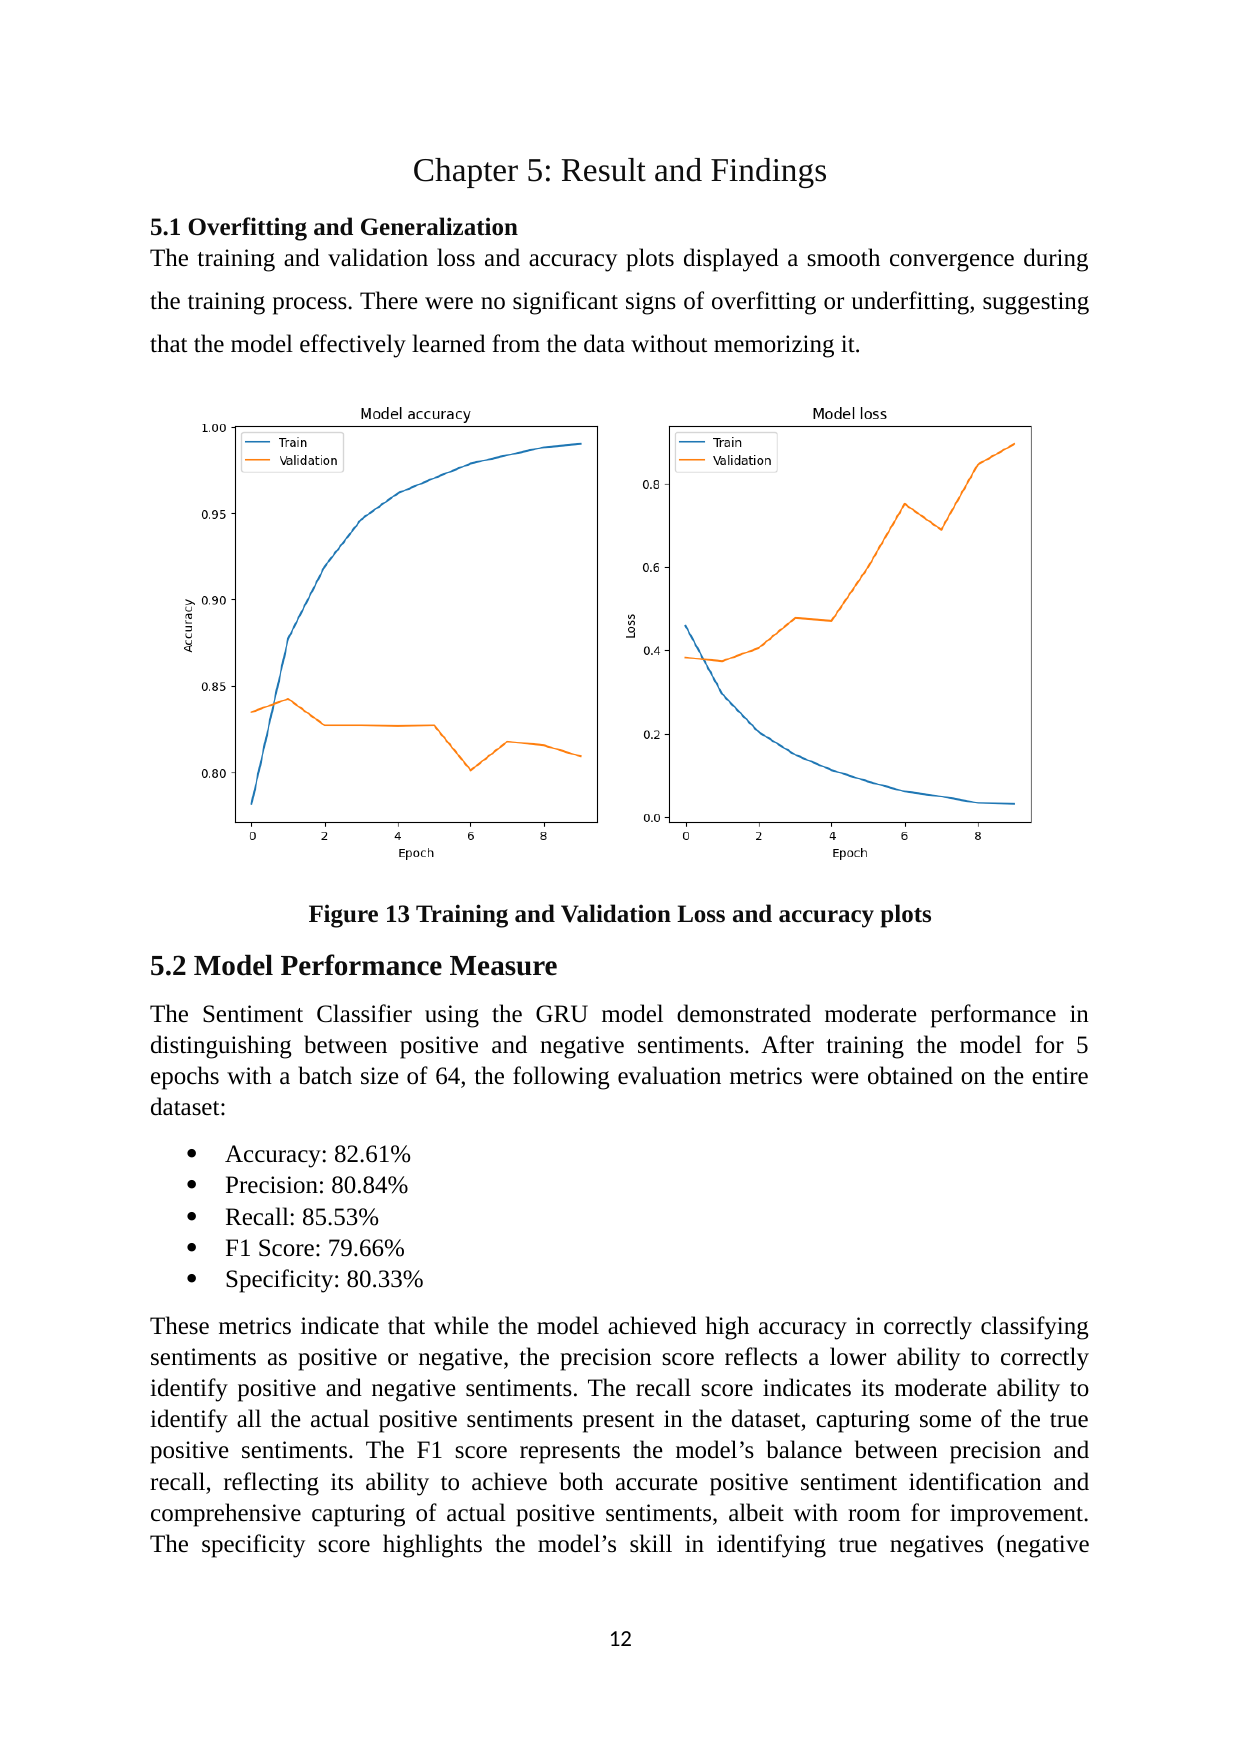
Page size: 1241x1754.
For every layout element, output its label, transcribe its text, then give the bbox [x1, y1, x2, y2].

subtitle 5.2 Model Performance Measure [150, 948, 1090, 982]
text The Sentiment Classifier using the GRU model demonstrated moderate performance in distinguishing between positive and negative sentiments. After training the model for 5 epochs with a batch size of 64, the following evaluation metrics were obtained on the entire dataset: [150, 999, 1090, 1121]
list Precision: 80.84% [187, 1171, 1090, 1199]
list Accuracy: 82.61% [187, 1139, 1090, 1168]
list Recall: 85.53% [187, 1202, 1090, 1230]
subtitle 5.1 Overfitting and Generalization [150, 212, 1090, 240]
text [150, 1311, 1090, 1557]
text Figure 13 Training and Validation Loss and accuracy plots [150, 899, 1090, 928]
picture [150, 388, 1091, 869]
subtitle Chapter 5: Result and Findings [150, 150, 1090, 188]
list Specificity: 80.33% [187, 1264, 1090, 1292]
text The training and validation loss and accuracy plots displayed a smooth convergence during the training process. There were no significant signs of overfitting or underfitting, suggesting that the model effectively learned from the data without memorizing it. [150, 243, 1090, 358]
list F1 Score: 79.66% [187, 1233, 1090, 1261]
